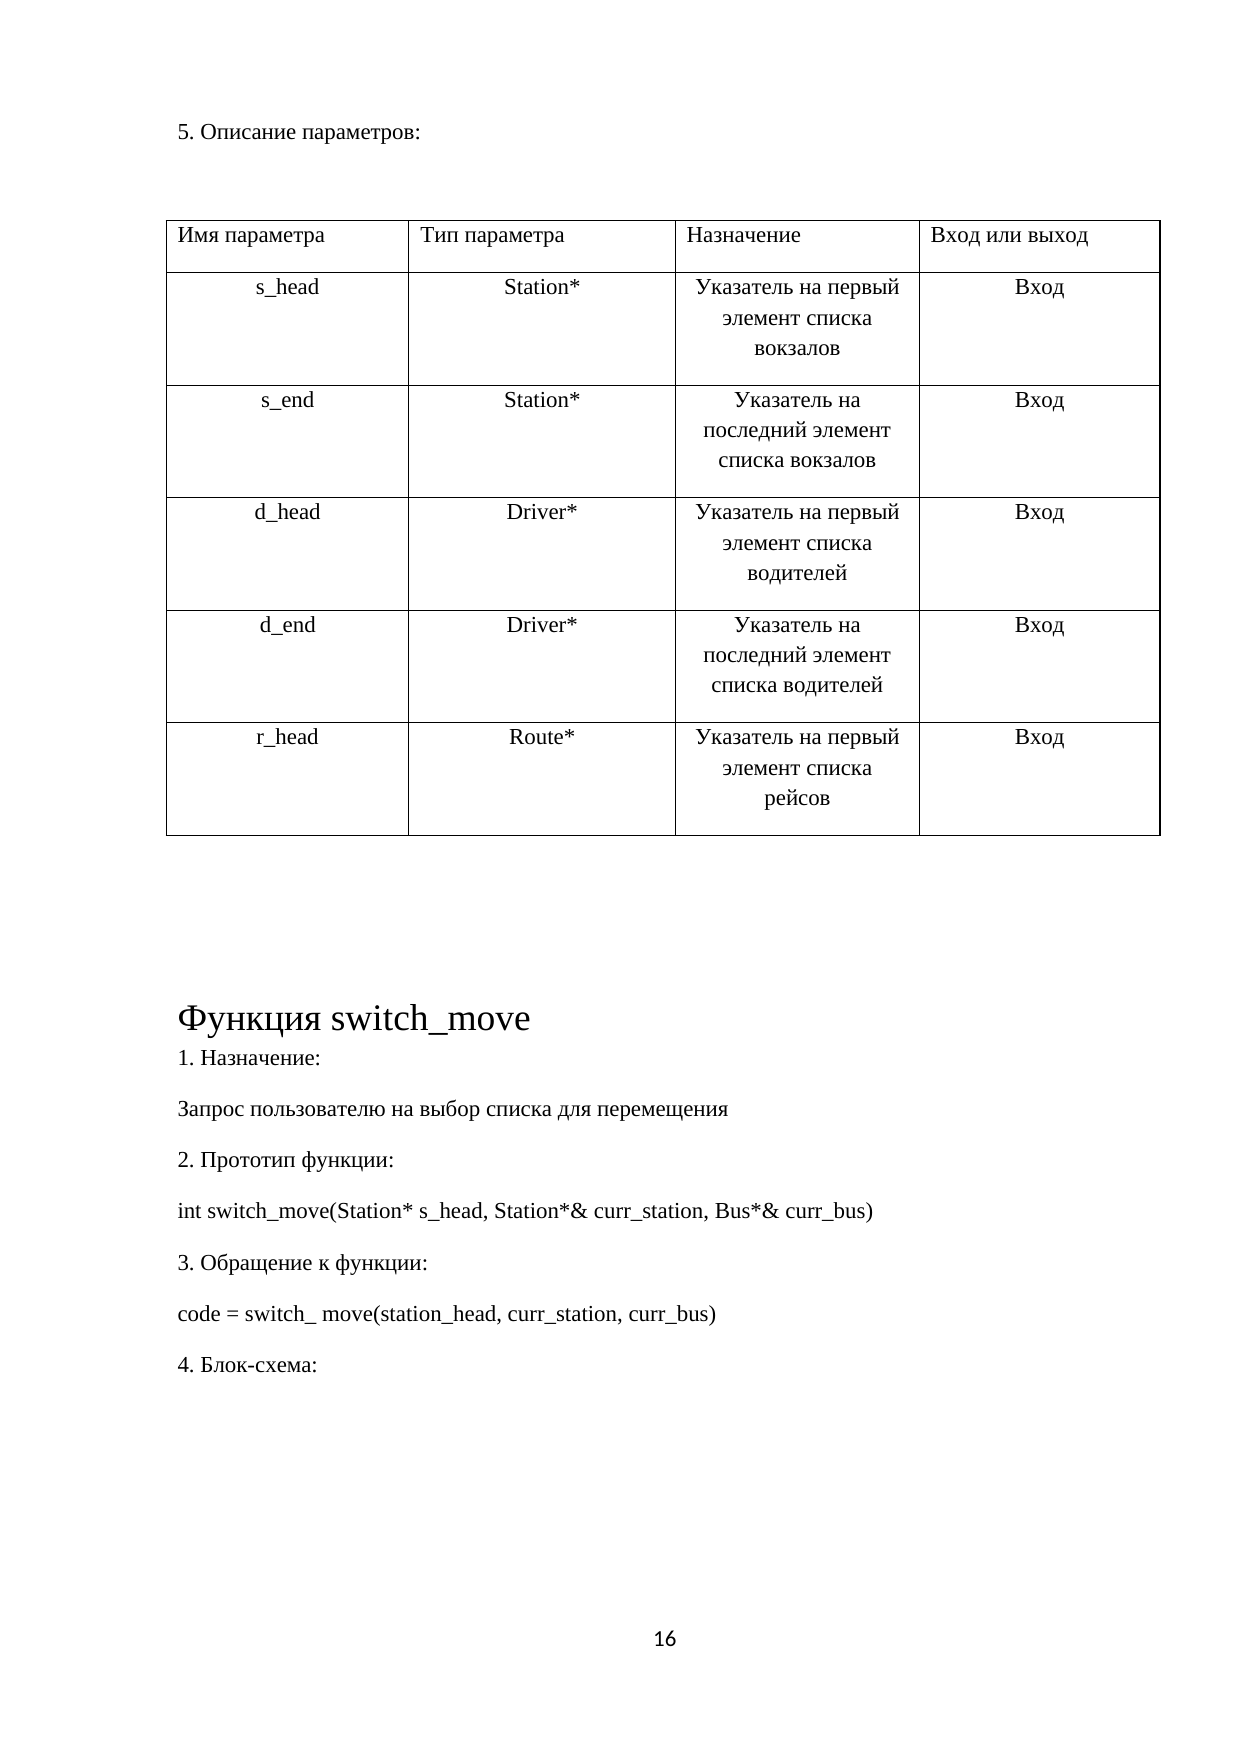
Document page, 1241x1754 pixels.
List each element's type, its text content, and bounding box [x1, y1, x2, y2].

text 2. Прототип функции: [177, 1147, 1152, 1173]
table_cell Вход [920, 723, 1159, 835]
text code = switch_ move(station_head, curr_station, curr_bus) [177, 1300, 1152, 1326]
text 4. Блок-схема: [177, 1351, 1152, 1377]
table_cell Station* [409, 273, 675, 385]
table_header Вход или выход [920, 221, 1159, 272]
text 1. Назначение: [177, 1044, 1152, 1071]
table_cell Route* [409, 723, 675, 835]
table_cell d_end [167, 611, 408, 722]
table_cell Driver* [409, 611, 675, 722]
table_cell Вход [920, 498, 1159, 610]
text 3. Обращение к функции: [177, 1249, 1152, 1275]
table_cell Указатель на последний элемент списка водителей [676, 611, 919, 722]
table_cell Driver* [409, 498, 675, 610]
table_cell s_end [167, 386, 408, 497]
text int switch_move(Station* s_head, Station*& curr_station, Bus*& curr_bus) [177, 1198, 1152, 1224]
subtitle Функция switch_move [177, 995, 1152, 1038]
table_cell Указатель на первый элемент списка вокзалов [676, 273, 919, 385]
table_cell r_head [167, 723, 408, 835]
table_cell s_head [167, 273, 408, 385]
table_cell Указатель на первый элемент списка рейсов [676, 723, 919, 835]
table_cell Вход [920, 386, 1159, 497]
table_header Тип параметра [409, 221, 675, 272]
table_header Назначение [676, 221, 919, 272]
table_cell Указатель на последний элемент списка вокзалов [676, 386, 919, 497]
text 5. Описание параметров: [177, 118, 1152, 144]
table_cell Вход [920, 611, 1159, 722]
table_cell Station* [409, 386, 675, 497]
table_cell Вход [920, 273, 1159, 385]
table_header Имя параметра [167, 221, 408, 272]
table_cell Указатель на первый элемент списка водителей [676, 498, 919, 610]
text Запрос пользователю на выбор списка для перемещения [177, 1096, 1152, 1122]
table_cell d_head [167, 498, 408, 610]
